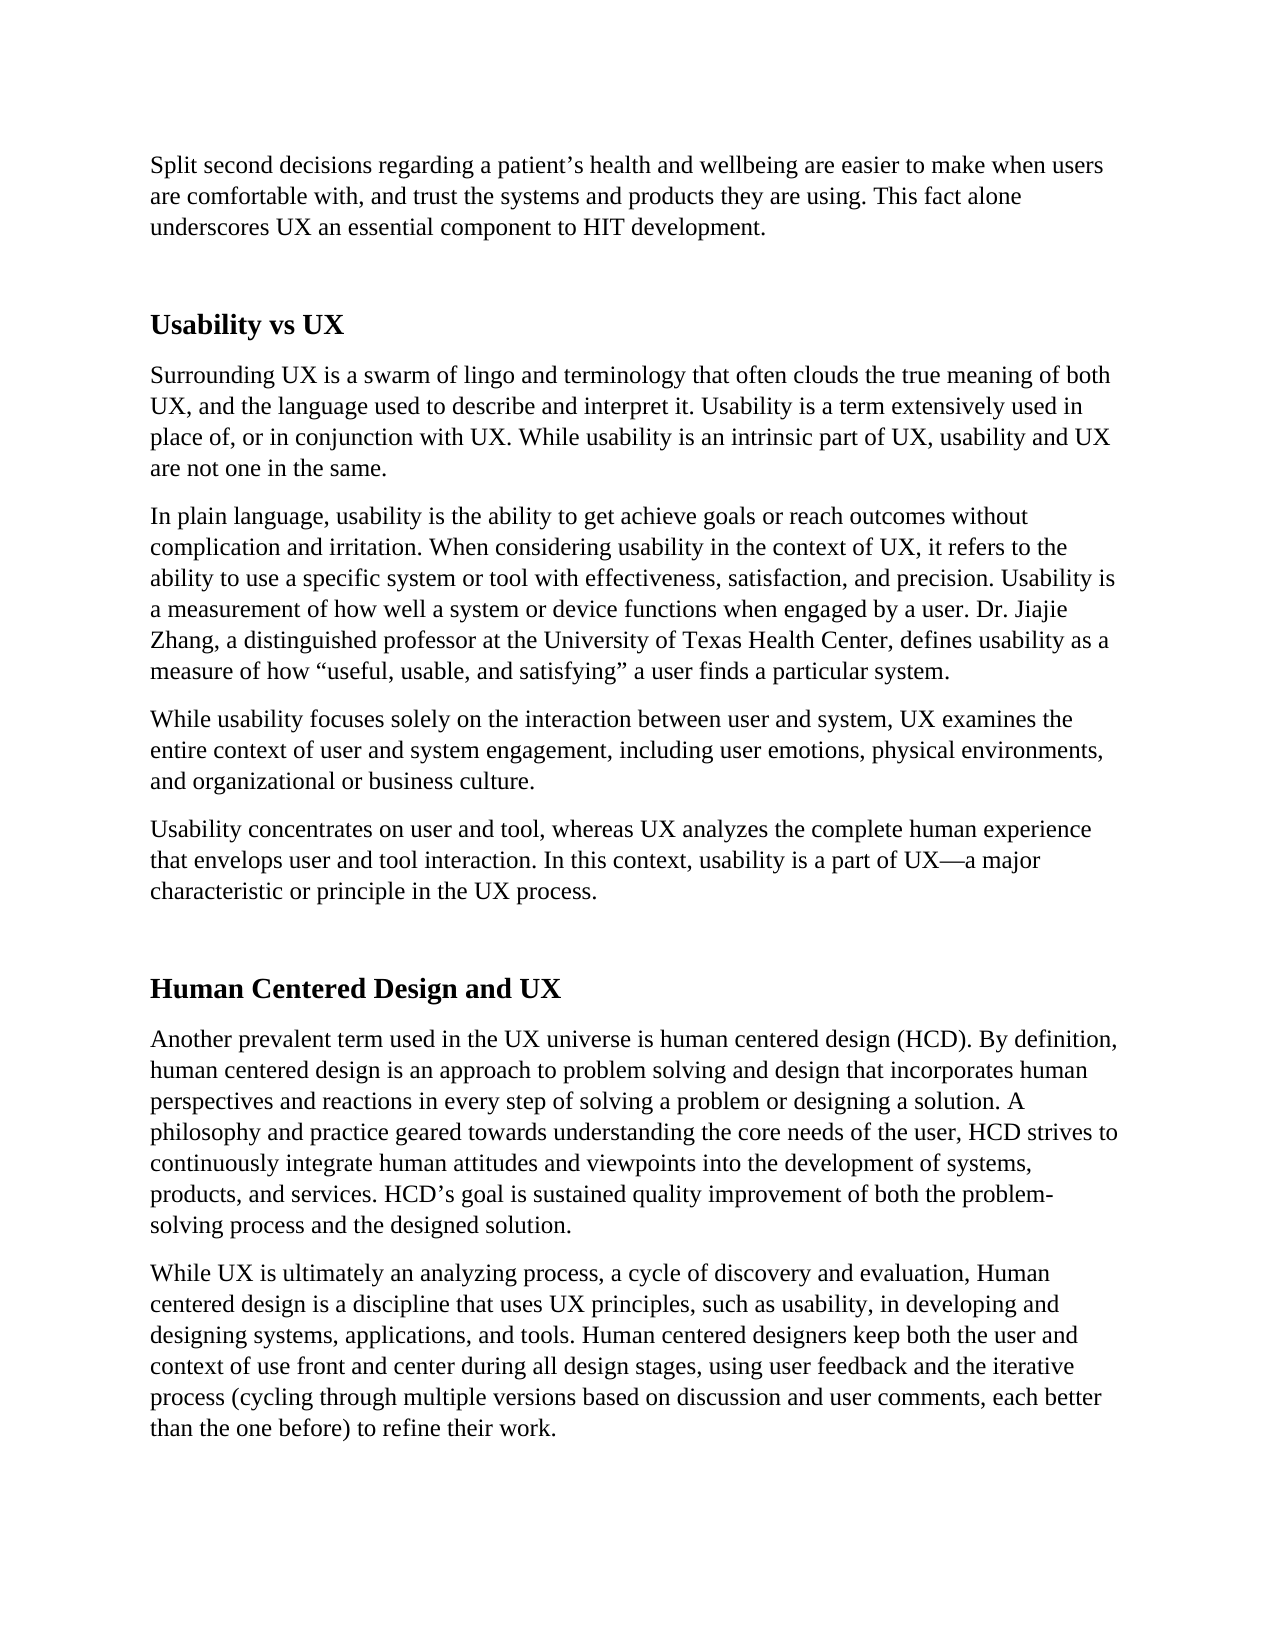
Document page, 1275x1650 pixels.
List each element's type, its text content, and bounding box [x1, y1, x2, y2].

text Split second decisions regarding a patient’s health and wellbeing are easier to make when users are comfortable with, and trust the systems and products they are using. This fact alone underscores UX an essential component to HIT development. [150, 150, 1125, 241]
text While usability focuses solely on the interaction between user and system, UX examines the entire context of user and system engagement, including user emotions, physical environments, and organizational or business culture. [150, 704, 1125, 795]
text Human Centered Design and UX [150, 971, 1125, 1005]
text Usability concentrates on user and tool, whereas UX analyzes the complete human experience that envelops user and tool interaction. In this context, usability is a part of UX—a major characteristic or principle in the UX process. [150, 814, 1125, 905]
text While UX is ultimately an analyzing process, a cycle of discovery and evaluation, Human centered design is a discipline that uses UX principles, such as usability, in developing and designing systems, applications, and tools. Human centered designers keep both the user and context of use front and center during all design stages, using user feedback and the iterative process (cycling through multiple versions based on discussion and user comments, each better than the one before) to refine their work. [150, 1258, 1125, 1442]
text Surrounding UX is a swarm of lingo and terminology that often clouds the true meaning of both UX, and the language used to describe and interpret it. Usability is a term extensively used in place of, or in conjunction with UX. While usability is an intrinsic part of UX, usability and UX are not one in the same. [150, 360, 1125, 482]
text In plain language, usability is the ability to get achieve goals or reach outcomes without complication and irritation. When considering usability in the context of UX, it refers to the ability to use a specific system or tool with effectiveness, satisfaction, and precision. Usability is a measurement of how well a system or device functions when engaged by a user. Dr. Jiajie Zhang, a distinguished professor at the University of Texas Health Center, defines usability as a measure of how “useful, usable, and satisfying” a user finds a particular system. [150, 501, 1125, 685]
text Another prevalent term used in the UX universe is human centered design (HCD). By definition, human centered design is an approach to problem solving and design that incorporates human perspectives and reactions in every step of solving a problem or designing a solution. A philosophy and practice geared towards understanding the core needs of the user, HCD strives to continuously integrate human attitudes and viewpoints into the development of systems, products, and services. HCD’s goal is sustained quality improvement of both the problem-solving process and the designed solution. [150, 1024, 1125, 1239]
text Usability vs UX [150, 307, 1125, 341]
